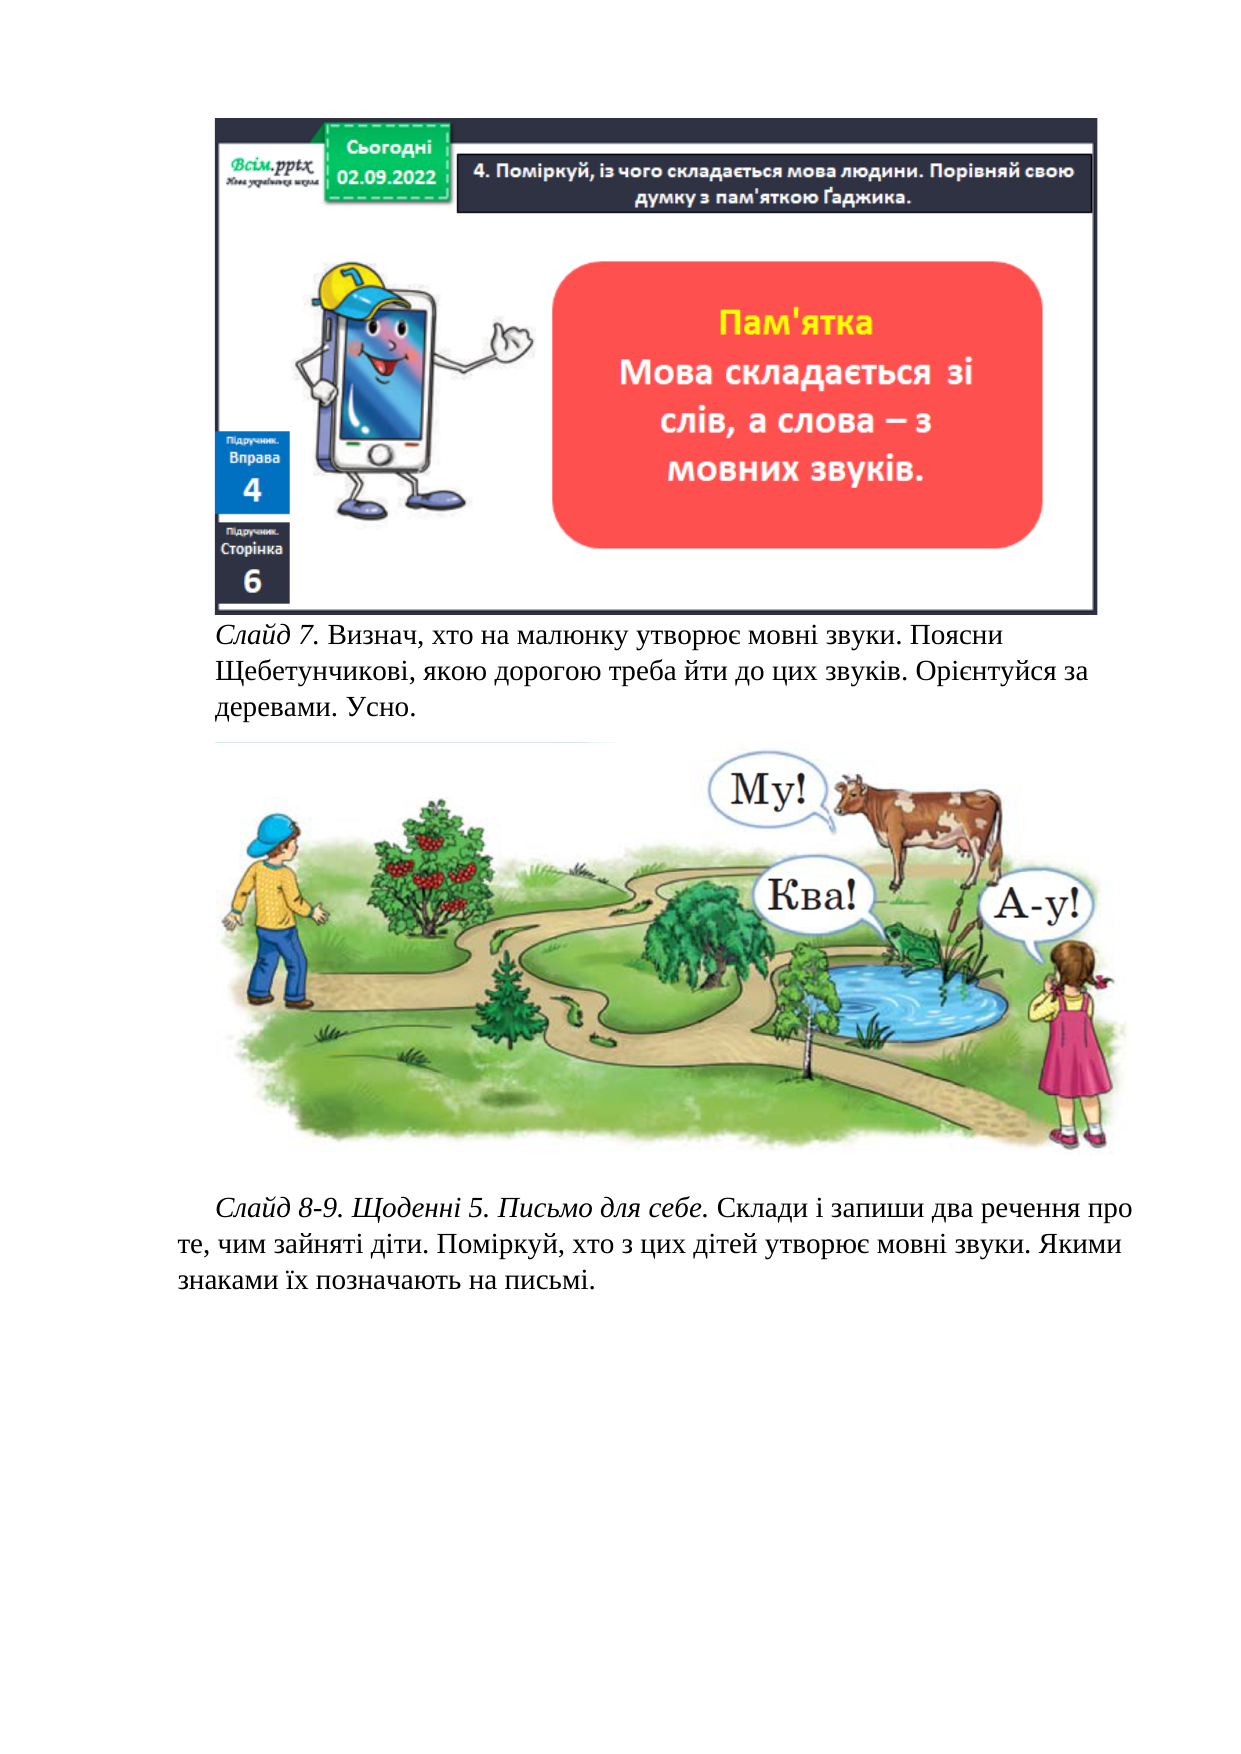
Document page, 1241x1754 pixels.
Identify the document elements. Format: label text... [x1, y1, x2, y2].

picture [214, 118, 1098, 615]
text Слайд 8-9. Щоденні 5. Письмо для себе. Склади і запиши два речення про те, чим зайняті діти. Поміркуй, хто з цих дітей утворює мовні звуки. Якими знаками їх позначають на письмі. [177, 1190, 1152, 1296]
picture [214, 742, 1131, 1172]
